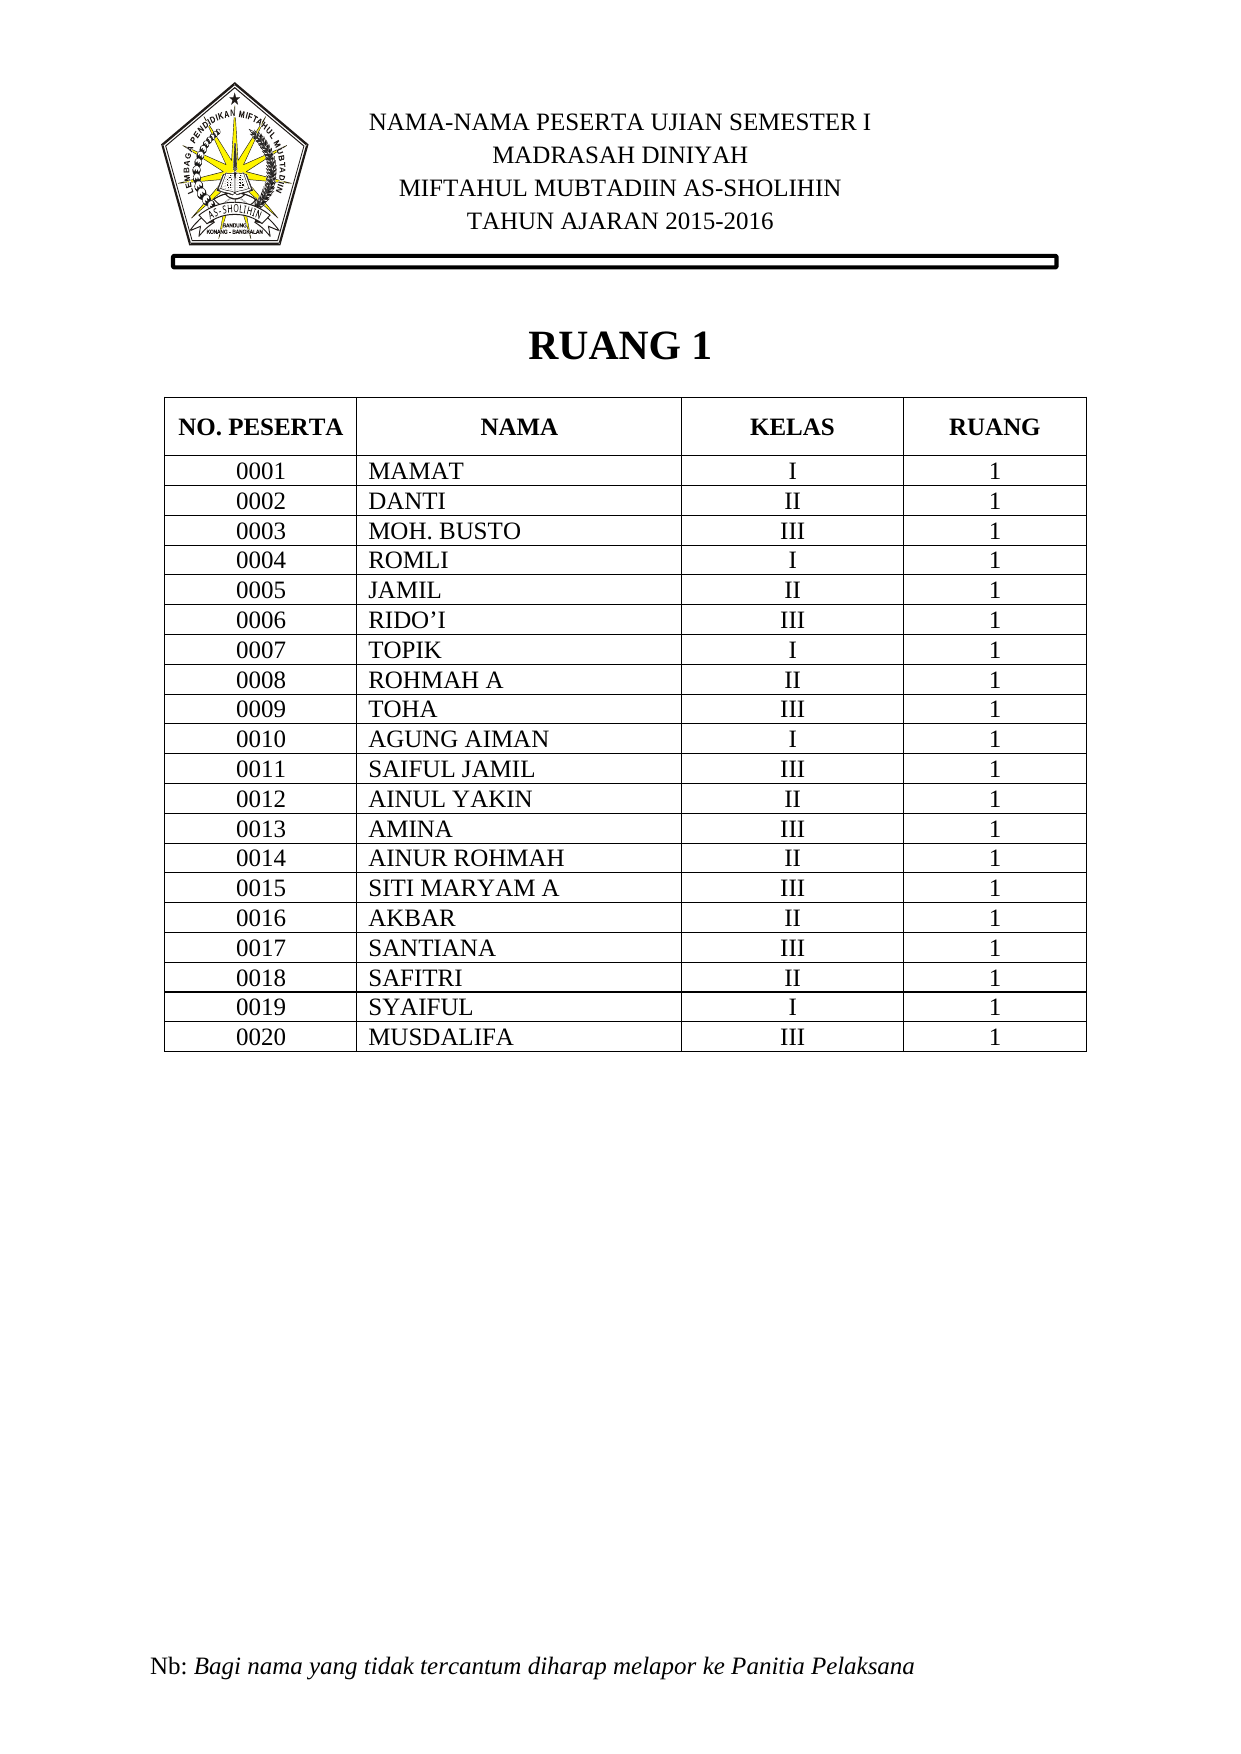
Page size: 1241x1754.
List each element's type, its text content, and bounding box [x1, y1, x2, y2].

table_cell 0006 [165, 605, 356, 634]
table_cell II [682, 575, 903, 604]
table_header NAMA [357, 398, 681, 455]
table_cell 0003 [165, 516, 356, 544]
table_cell JAMIL [357, 575, 681, 604]
table_cell MOH. BUSTO [357, 516, 681, 544]
table_cell 0020 [165, 1022, 356, 1051]
table_cell AGUNG AIMAN [357, 724, 681, 753]
table_cell 0016 [165, 903, 356, 932]
table_cell MUSDALIFA [357, 1022, 681, 1051]
table_cell I [682, 456, 903, 485]
table_cell 1 [904, 784, 1086, 813]
table_cell I [682, 993, 903, 1021]
table_cell III [682, 754, 903, 783]
table_cell AKBAR [357, 903, 681, 932]
table_cell 1 [904, 665, 1086, 693]
table_cell III [682, 516, 903, 544]
table_cell 1 [904, 456, 1086, 485]
table_cell 1 [904, 903, 1086, 932]
table_cell III [682, 695, 903, 723]
table_cell 0017 [165, 933, 356, 962]
table_cell TOPIK [357, 635, 681, 664]
table_cell III [682, 605, 903, 634]
table_cell I [682, 546, 903, 574]
table_cell 0005 [165, 575, 356, 604]
table_cell 0012 [165, 784, 356, 813]
table_cell ROHMAH A [357, 665, 681, 693]
table_cell III [682, 814, 903, 842]
table_cell 1 [904, 933, 1086, 962]
table_cell 0002 [165, 486, 356, 515]
table_cell III [682, 873, 903, 902]
table_cell I [682, 635, 903, 664]
table_cell 1 [904, 754, 1086, 783]
table_cell 0014 [165, 844, 356, 872]
table_cell 1 [904, 993, 1086, 1021]
table_cell II [682, 665, 903, 693]
table_cell 1 [904, 1022, 1086, 1051]
table_cell 1 [904, 814, 1086, 842]
table_cell AINUL YAKIN [357, 784, 681, 813]
table_cell MAMAT [357, 456, 681, 485]
table_cell II [682, 963, 903, 991]
table_cell 1 [904, 695, 1086, 723]
table_cell II [682, 903, 903, 932]
table_cell SAFITRI [357, 963, 681, 991]
table_cell 1 [904, 724, 1086, 753]
table_cell SAIFUL JAMIL [357, 754, 681, 783]
table_cell 0010 [165, 724, 356, 753]
table_cell 0015 [165, 873, 356, 902]
table_cell 0004 [165, 546, 356, 574]
table_cell SANTIANA [357, 933, 681, 962]
table_header KELAS [682, 398, 903, 455]
table_cell 0013 [165, 814, 356, 842]
table_cell 1 [904, 516, 1086, 544]
table_cell AINUR ROHMAH [357, 844, 681, 872]
table_cell 0001 [165, 456, 356, 485]
table_cell II [682, 486, 903, 515]
table_cell 1 [904, 635, 1086, 664]
table_cell 0011 [165, 754, 356, 783]
table_cell III [682, 1022, 903, 1051]
table_cell I [682, 724, 903, 753]
table_cell 1 [904, 546, 1086, 574]
table_cell TOHA [357, 695, 681, 723]
table_cell 1 [904, 575, 1086, 604]
table_cell DANTI [357, 486, 681, 515]
table_cell 1 [904, 486, 1086, 515]
table_cell AMINA [357, 814, 681, 842]
table_cell III [682, 933, 903, 962]
table_header NO. PESERTA [165, 398, 356, 455]
table_cell 1 [904, 963, 1086, 991]
table_cell 0009 [165, 695, 356, 723]
table_cell 0008 [165, 665, 356, 693]
table_cell 0007 [165, 635, 356, 664]
table_cell 1 [904, 873, 1086, 902]
table_cell 1 [904, 844, 1086, 872]
table_cell ROMLI [357, 546, 681, 574]
table_cell SITI MARYAM A [357, 873, 681, 902]
table_cell 0019 [165, 993, 356, 1021]
table_cell II [682, 844, 903, 872]
table_header RUANG [904, 398, 1086, 455]
table_cell SYAIFUL [357, 993, 681, 1021]
table_cell 0018 [165, 963, 356, 991]
text RUANG 1 [150, 321, 1090, 369]
table_cell RIDO’I [357, 605, 681, 634]
table_cell 1 [904, 605, 1086, 634]
table_cell II [682, 784, 903, 813]
